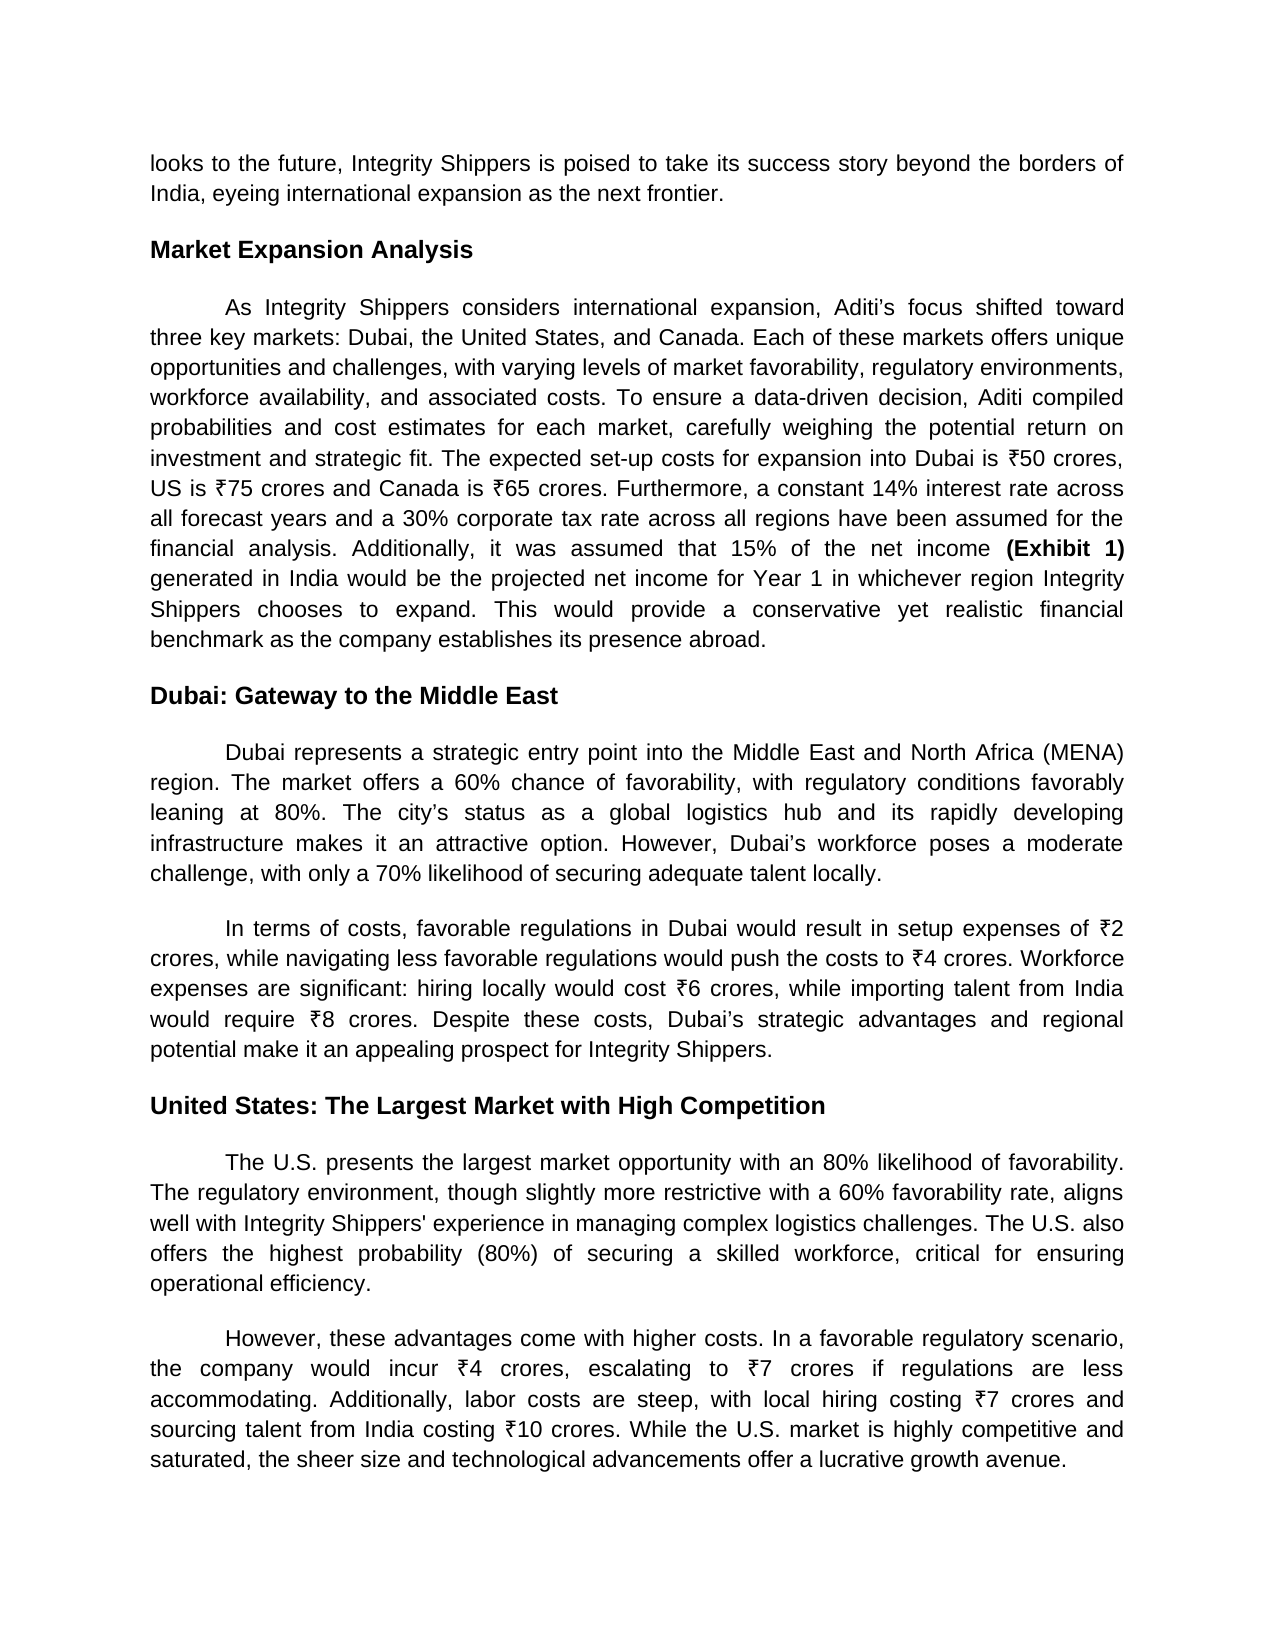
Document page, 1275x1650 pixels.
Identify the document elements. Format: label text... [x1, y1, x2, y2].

text In terms of costs, favorable regulations in Dubai would result in setup expenses of ₹2 crores, while navigating less favorable regulations would push the costs to ₹4 crores. Workforce expenses are significant: hiring locally would cost ₹6 crores, while importing talent from India would require ₹8 crores. Despite these costs, Dubai’s strategic advantages and regional potential make it an appealing prospect for Integrity Shippers. [150, 915, 1125, 1062]
text Market Expansion Analysis [150, 235, 1125, 264]
text United States: The Largest Market with High Competition [150, 1091, 1125, 1120]
text Dubai: Gateway to the Middle East [150, 681, 1125, 710]
text However, these advantages come with higher costs. In a favorable regulatory scenario, the company would incur ₹4 crores, escalating to ₹7 crores if regulations are less accommodating. Additionally, labor costs are steep, with local hiring costing ₹7 crores and sourcing talent from India costing ₹10 crores. While the U.S. market is highly competitive and saturated, the sheer size and technological advancements offer a lucrative growth avenue. [150, 1325, 1125, 1472]
text As Integrity Shippers considers international expansion, Aditi’s focus shifted toward three key markets: Dubai, the United States, and Canada. Each of these markets offers unique opportunities and challenges, with varying levels of market favorability, regulatory environments, workforce availability, and associated costs. To ensure a data-driven decision, Aditi compiled probabilities and cost estimates for each market, carefully weighing the potential return on investment and strategic fit. The expected set-up costs for expansion into Dubai is ₹50 crores, US is ₹75 crores and Canada is ₹65 crores. Furthermore, a constant 14% interest rate across all forecast years and a 30% corporate tax rate across all regions have been assumed for the financial analysis. Additionally, it was assumed that 15% of the net income (Exhibit 1) generated in India would be the projected net income for Year 1 in whichever region Integrity Shippers chooses to expand. This would provide a conservative yet realistic financial benchmark as the company establishes its presence abroad. [150, 293, 1125, 652]
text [150, 150, 1125, 207]
text Dubai represents a strategic entry point into the Middle East and North Africa (MENA) region. The market offers a 60% chance of favorability, with regulatory conditions favorably leaning at 80%. The city’s status as a global logistics hub and its rapidly developing infrastructure makes it an attractive option. However, Dubai’s workforce poses a moderate challenge, with only a 70% likelihood of securing adequate talent locally. [150, 739, 1125, 886]
text The U.S. presents the largest market opportunity with an 80% likelihood of favorability. The regulatory environment, though slightly more restrictive with a 60% favorability rate, aligns well with Integrity Shippers' experience in managing complex logistics challenges. The U.S. also offers the highest probability (80%) of securing a skilled workforce, critical for ensuring operational efficiency. [150, 1149, 1125, 1296]
